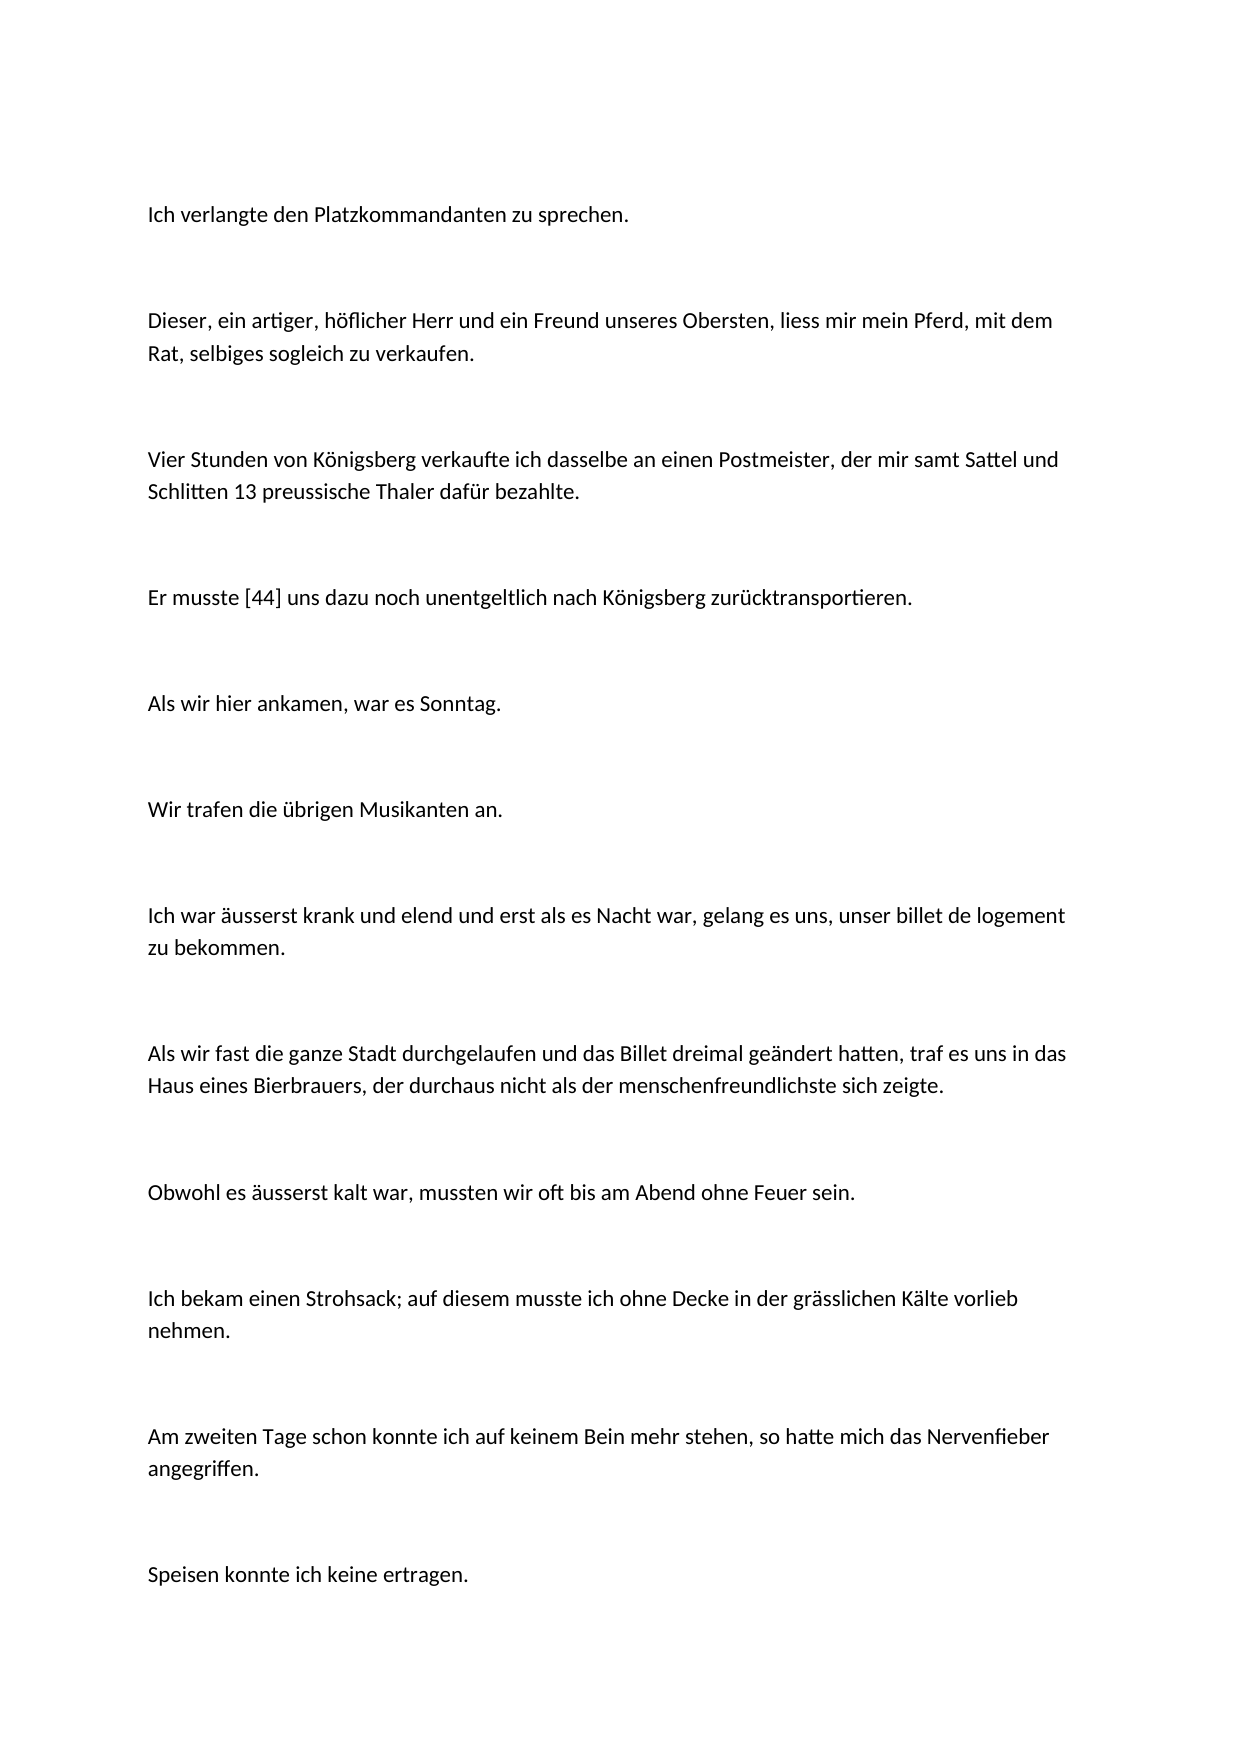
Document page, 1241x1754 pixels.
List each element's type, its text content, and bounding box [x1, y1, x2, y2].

text Vier Stunden von Königsberg verkaufte ich dasselbe an einen Postmeister, der mir samt Sattel und Schlitten 13 preussische Thaler dafür bezahlte. [148, 445, 1093, 505]
text Am zweiten Tage schon konnte ich auf keinem Bein mehr stehen, so hatte mich das Nervenfieber angegriffen. [148, 1422, 1093, 1482]
text Ich verlangte den Platzkommandanten zu sprechen. [148, 201, 1093, 229]
text Dieser, ein artiger, höflicher Herr und ein Freund unseres Obersten, liess mir mein Pferd, mit dem Rat, selbiges sogleich zu verkaufen. [148, 307, 1093, 367]
text Als wir fast die ganze Stadt durchgelaufen und das Billet dreimal geändert hatten, traf es uns in das Haus eines Bierbrauers, der durchaus nicht als der menschenfreundlichste sich zeigte. [148, 1039, 1093, 1100]
text Er musste [44] uns dazu noch unentgeltlich nach Königsberg zurücktransportieren. [148, 583, 1093, 611]
text Wir trafen die übrigen Musikanten an. [148, 795, 1093, 823]
text Als wir hier ankamen, war es Sonntag. [148, 689, 1093, 717]
text Obwohl es äusserst kalt war, mussten wir oft bis am Abend ohne Feuer sein. [148, 1178, 1093, 1206]
text Speisen konnte ich keine ertragen. [148, 1560, 1093, 1588]
text Ich war äusserst krank und elend und erst als es Nacht war, gelang es uns, unser billet de logement zu bekommen. [148, 901, 1093, 961]
text Ich bekam einen Strohsack; auf diesem musste ich ohne Decke in der grässlichen Kälte vorlieb nehmen. [148, 1284, 1093, 1344]
